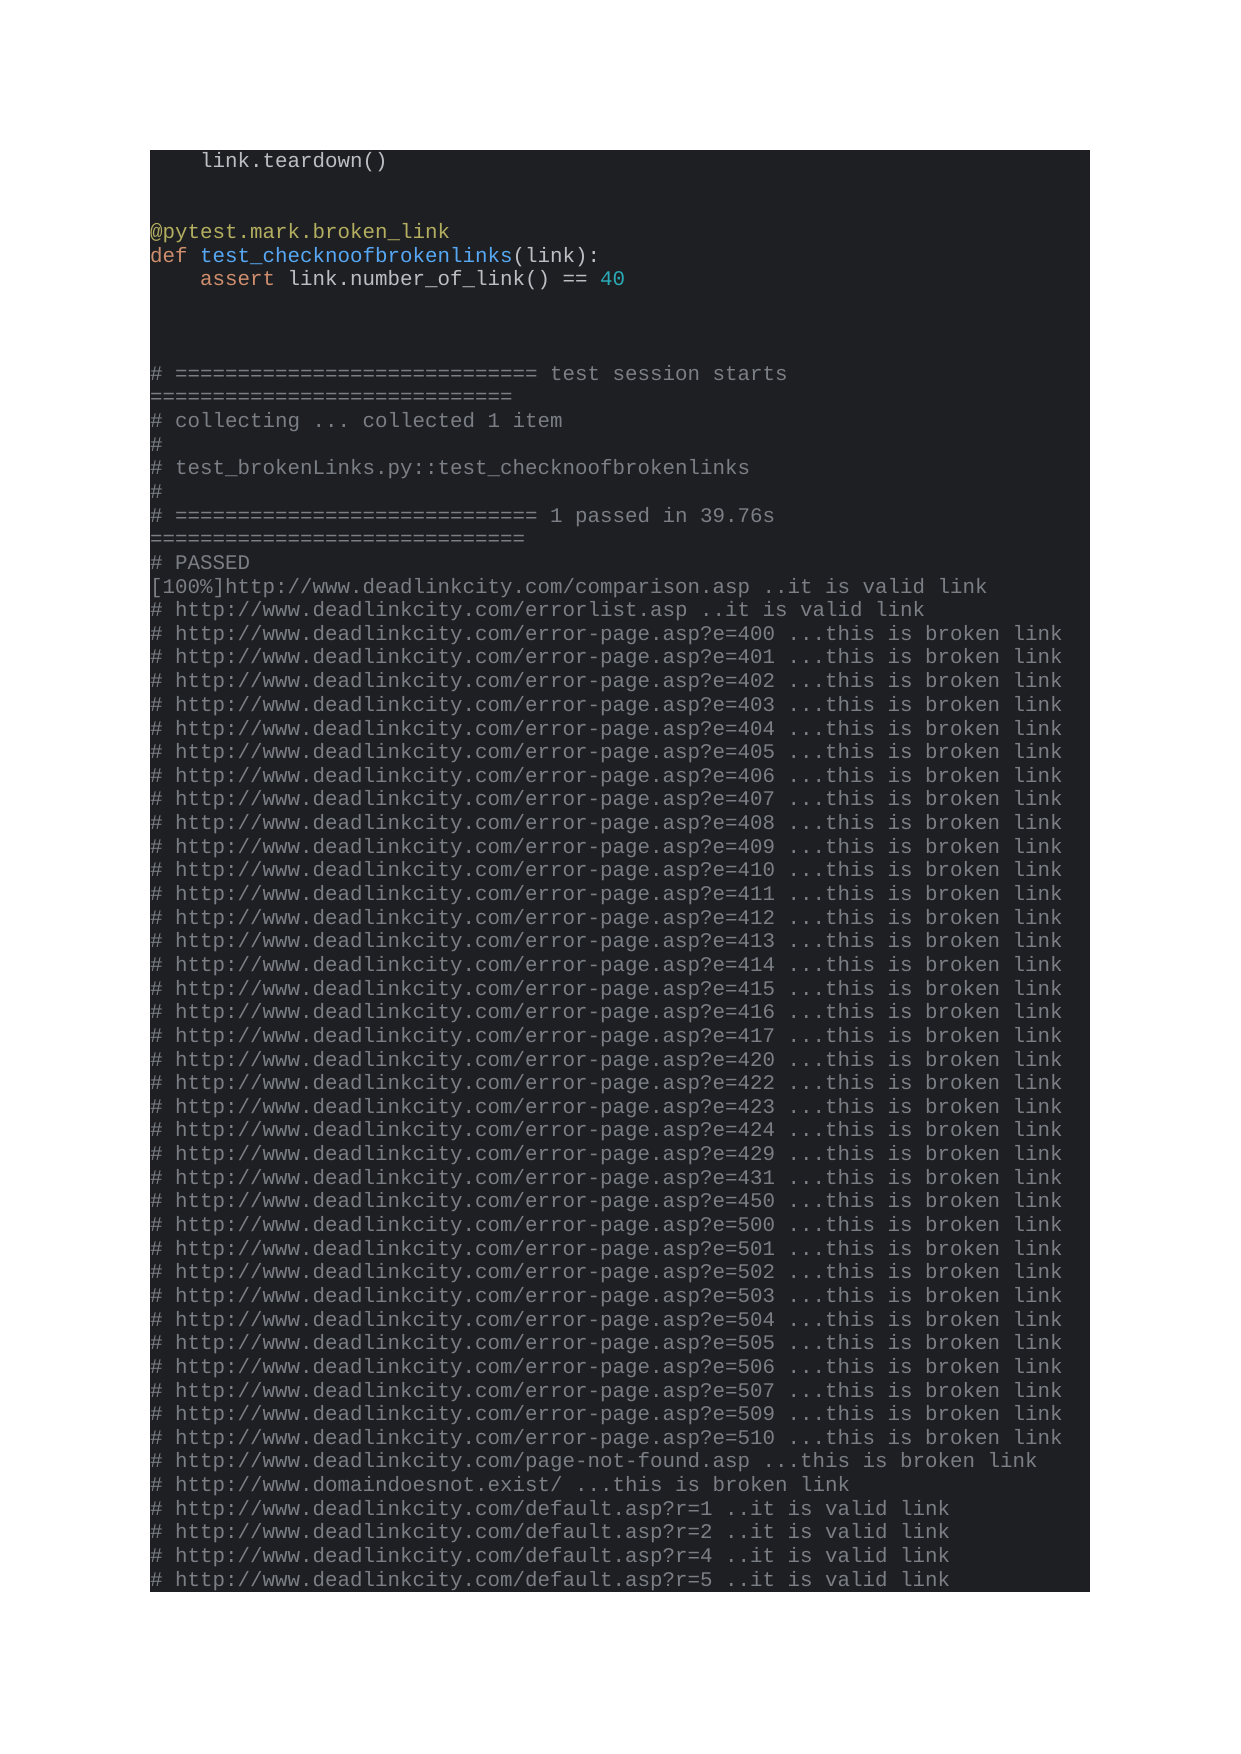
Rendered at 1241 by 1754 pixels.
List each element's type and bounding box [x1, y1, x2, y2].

text [150, 150, 1090, 1592]
